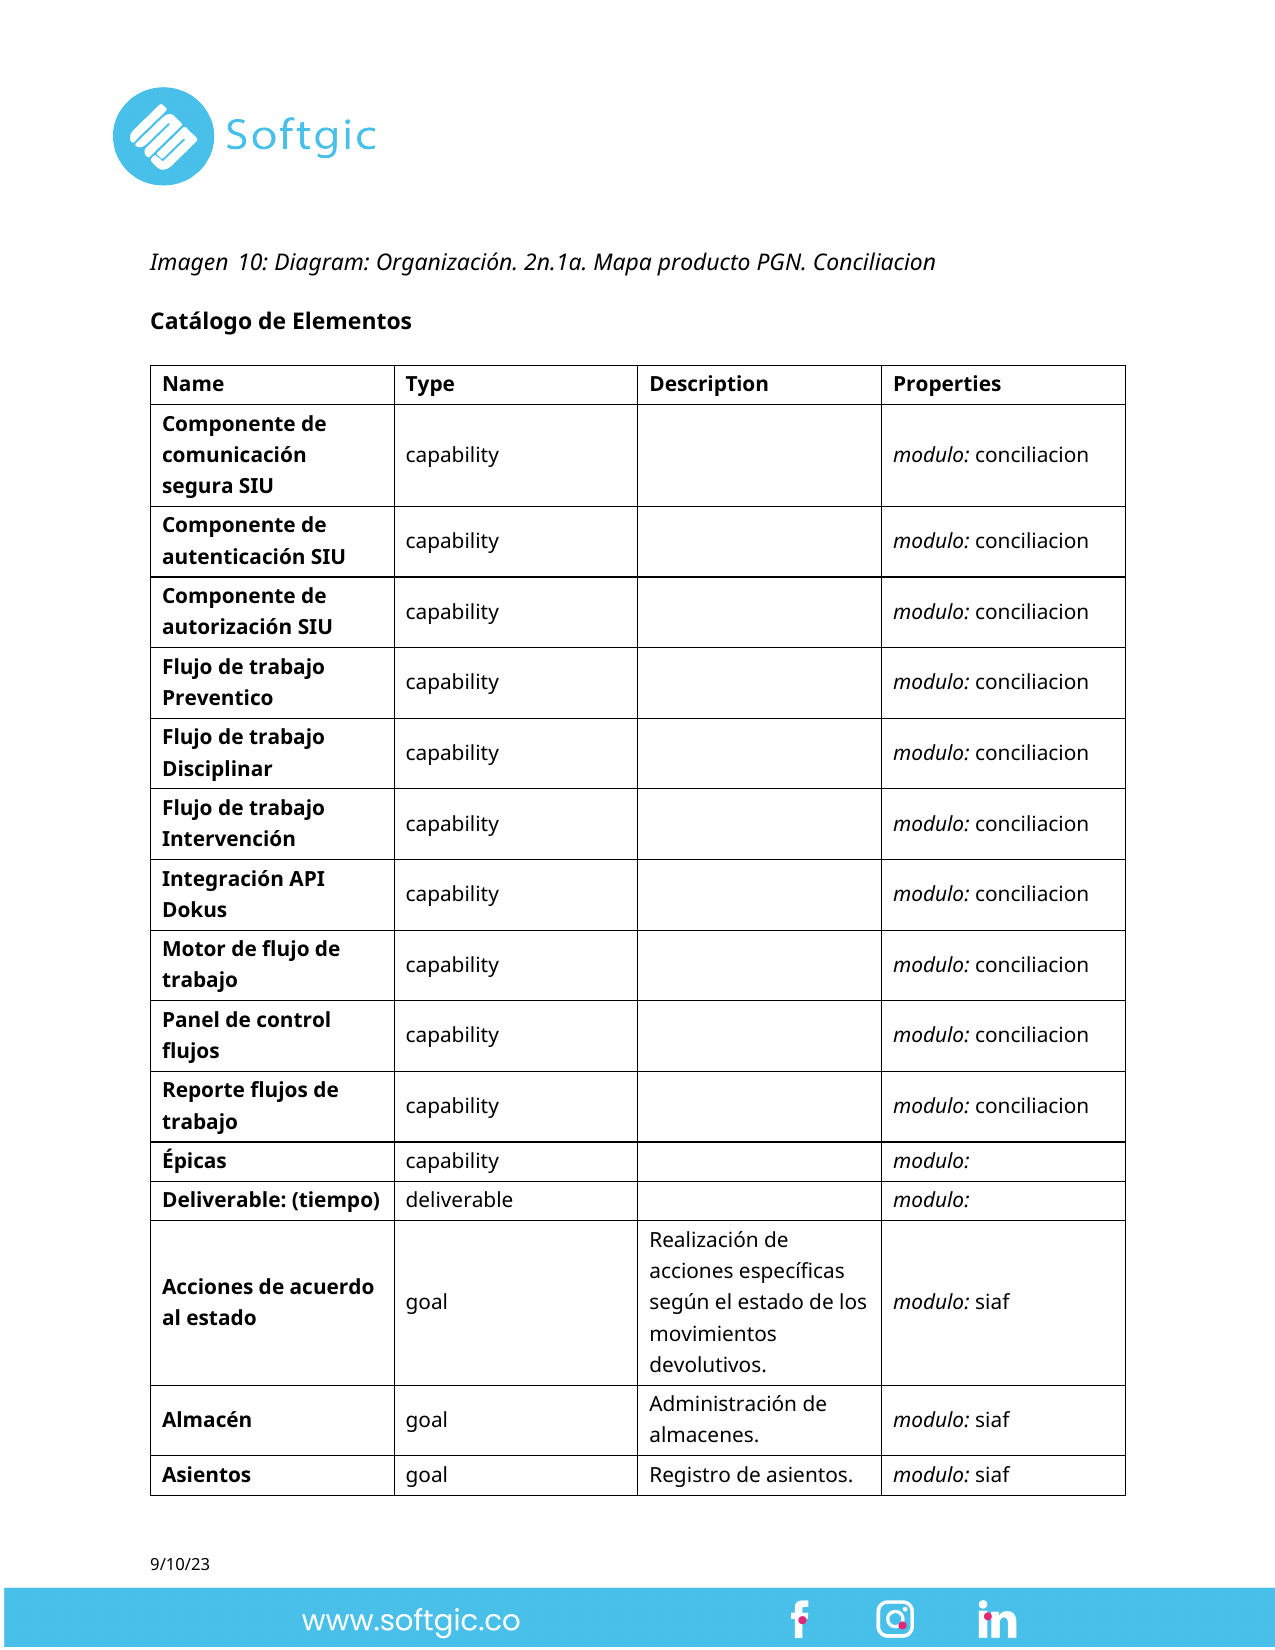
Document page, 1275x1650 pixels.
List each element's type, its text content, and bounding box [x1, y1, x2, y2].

table_cell [638, 1182, 881, 1220]
table_cell Flujo de trabajo Intervención [151, 789, 394, 859]
table_cell Registro de asientos. [638, 1456, 881, 1494]
table_header Name [151, 366, 394, 404]
table_cell Integración API Dokus [151, 860, 394, 929]
table_cell [638, 507, 881, 576]
picture [4, 0, 1275, 1647]
table_header Type [395, 366, 637, 404]
table_cell modulo: conciliacion [882, 860, 1125, 929]
table_cell goal [395, 1386, 637, 1455]
table_cell capability [395, 1001, 637, 1071]
table_header Description [638, 366, 881, 404]
text Imagen 10: Diagram: Organización. 2n.1a. Mapa producto PGN. Conciliacion [150, 246, 1125, 277]
table_cell Asientos [151, 1456, 394, 1494]
table_cell Épicas [151, 1143, 394, 1181]
table_cell modulo: siaf [882, 1386, 1125, 1455]
table_cell Reporte flujos de trabajo [151, 1072, 394, 1141]
table_cell [638, 1001, 881, 1071]
table_cell capability [395, 507, 637, 576]
table_cell Almacén [151, 1386, 394, 1455]
table_cell modulo: [882, 1182, 1125, 1220]
table_cell [638, 648, 881, 718]
table_cell capability [395, 405, 637, 506]
table_cell Flujo de trabajo Preventico [151, 648, 394, 718]
table_cell capability [395, 789, 637, 859]
table_cell Administración de almacenes. [638, 1386, 881, 1455]
table_cell Componente de autorización SIU [151, 578, 394, 647]
table_cell modulo: conciliacion [882, 507, 1125, 576]
table_cell modulo: conciliacion [882, 719, 1125, 788]
table_cell capability [395, 719, 637, 788]
table_cell goal [395, 1221, 637, 1384]
table_cell [638, 931, 881, 1000]
table_cell modulo: conciliacion [882, 789, 1125, 859]
table_cell capability [395, 931, 637, 1000]
table_cell Deliverable: (tiempo) [151, 1182, 394, 1220]
table_cell capability [395, 578, 637, 647]
table_cell modulo: conciliacion [882, 648, 1125, 718]
table_header Properties [882, 366, 1125, 404]
table_cell modulo: conciliacion [882, 1001, 1125, 1071]
table_cell Componente de comunicación segura SIU [151, 405, 394, 506]
table_cell modulo: conciliacion [882, 931, 1125, 1000]
table_cell [638, 860, 881, 929]
table_cell modulo: conciliacion [882, 1072, 1125, 1141]
table_cell goal [395, 1456, 637, 1494]
table_cell [638, 789, 881, 859]
table_cell [638, 719, 881, 788]
table_cell [638, 1143, 881, 1181]
table_cell modulo: [882, 1143, 1125, 1181]
table_cell modulo: conciliacion [882, 405, 1125, 506]
table_cell Acciones de acuerdo al estado [151, 1221, 394, 1384]
table_cell modulo: conciliacion [882, 578, 1125, 647]
table_cell [638, 1072, 881, 1141]
table_cell capability [395, 1143, 637, 1181]
table_cell capability [395, 648, 637, 718]
table_cell Componente de autenticación SIU [151, 507, 394, 576]
table_cell modulo: siaf [882, 1221, 1125, 1384]
table_cell Panel de control flujos [151, 1001, 394, 1071]
table_cell Flujo de trabajo Disciplinar [151, 719, 394, 788]
table_cell Realización de acciones específicas según el estado de los movimientos devolutivos. [638, 1221, 881, 1384]
table_cell Motor de flujo de trabajo [151, 931, 394, 1000]
table_cell deliverable [395, 1182, 637, 1220]
table_cell [638, 578, 881, 647]
table_cell modulo: siaf [882, 1456, 1125, 1494]
subtitle Catálogo de Elementos [150, 305, 1125, 336]
table_cell [638, 405, 881, 506]
table_cell capability [395, 860, 637, 929]
table_cell capability [395, 1072, 637, 1141]
